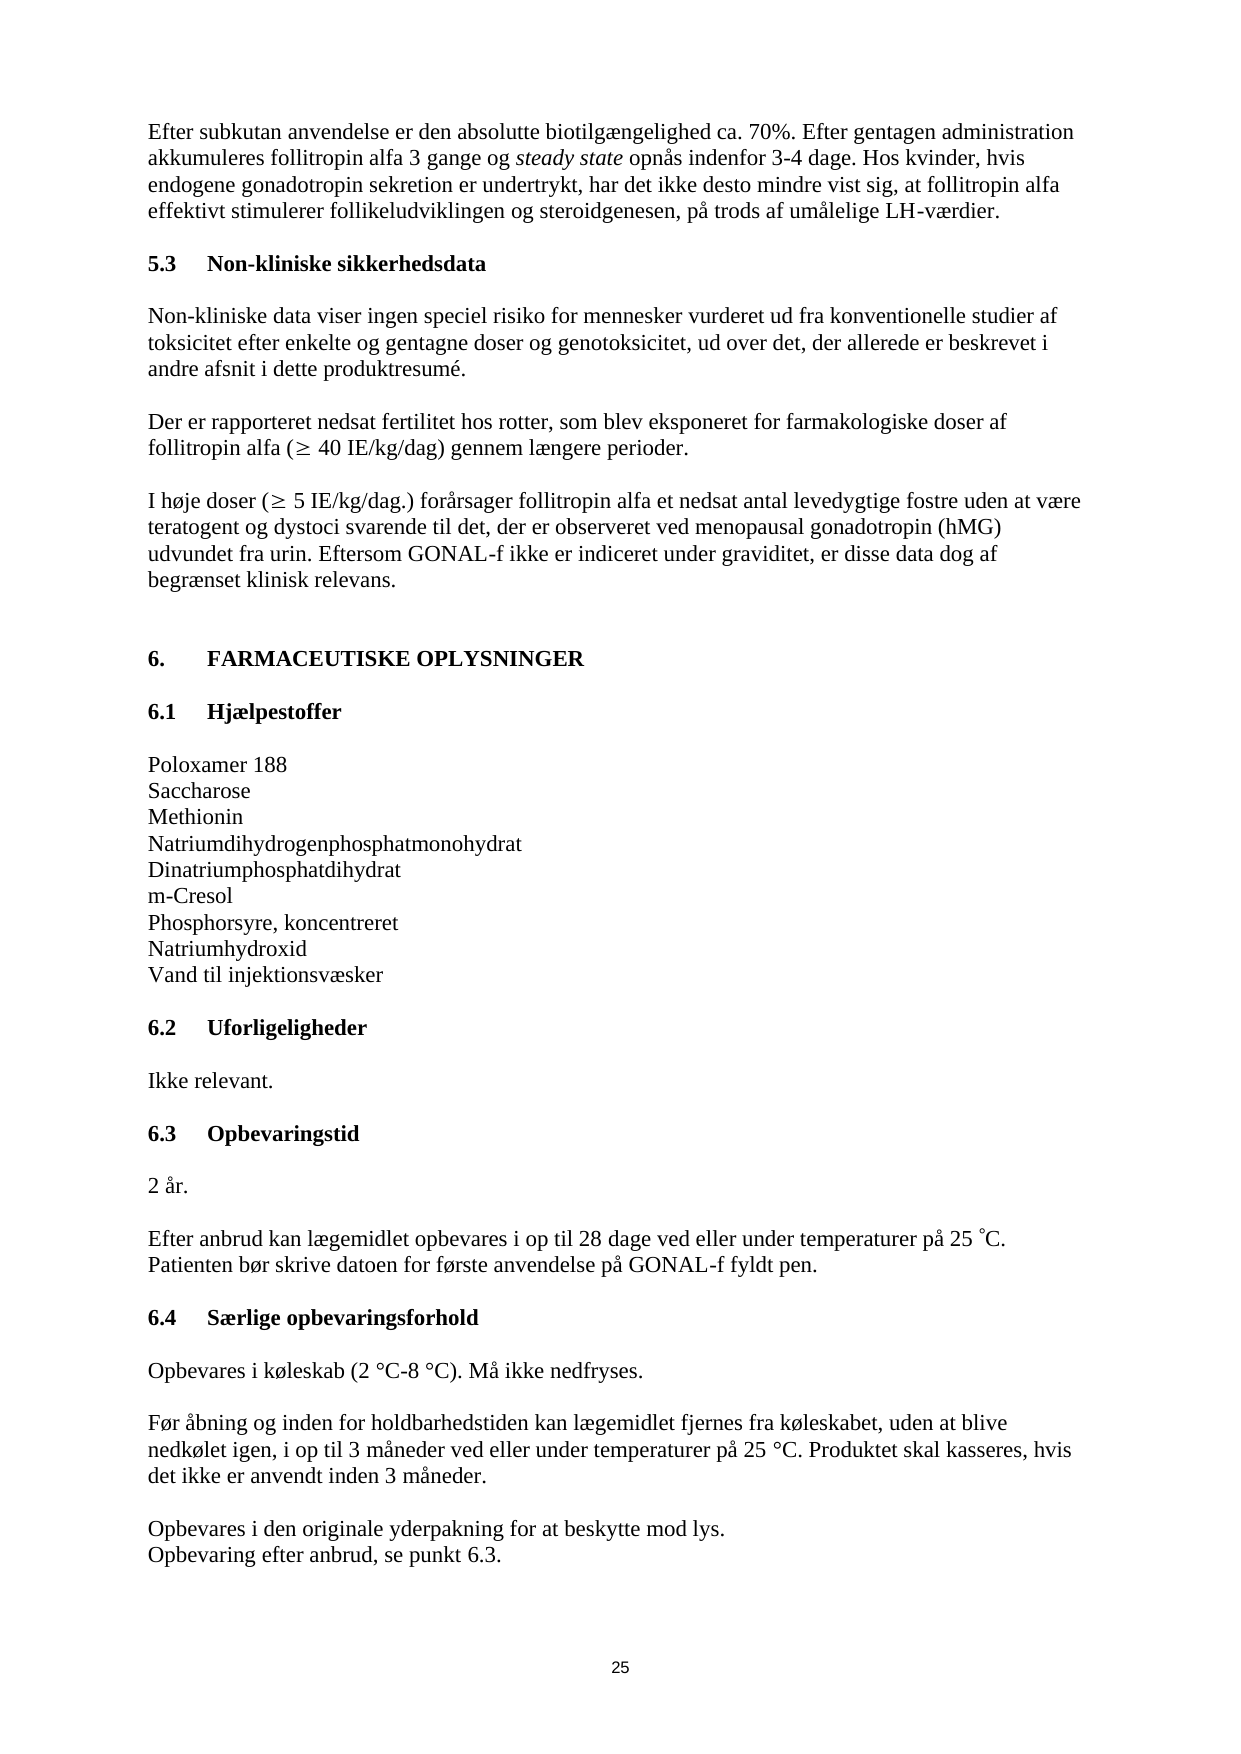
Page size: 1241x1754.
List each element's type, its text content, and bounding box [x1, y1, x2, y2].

text 2 år. [148, 1172, 1092, 1199]
text m-Cresol [148, 882, 1092, 909]
text 5.3 Non-kliniske sikkerhedsdata [148, 250, 1092, 276]
text I høje doser ( 5 IE/kg/dag.) forårsager follitropin alfa et nedsat antal levedygtige fostre uden at være teratogent og dystoci svarende til det, der er observeret ved menopausal gonadotropin (hMG) udvundet fra urin. Eftersom GONAL-f ikke er indiceret under graviditet, er disse data dog af begrænset klinisk relevans. [148, 487, 1092, 592]
text Phosphorsyre, koncentreret [148, 909, 1092, 935]
text Saccharose [148, 777, 1092, 803]
text Efter subkutan anvendelse er den absolutte biotilgængelighed ca. 70%. Efter gentagen administration akkumuleres follitropin alfa 3 gange og steady state opnås indenfor 3-4 dage. Hos kvinder, hvis endogene gonadotropin sekretion er undertrykt, har det ikke desto mindre vist sig, at follitropin alfa effektivt stimulerer follikeludviklingen og steroidgenesen, på trods af umålelige LH-værdier. [148, 118, 1092, 223]
text Methionin [148, 803, 1092, 830]
text Opbevares i den originale yderpakning for at beskytte mod lys. [148, 1515, 1092, 1541]
text Poloxamer 188 [148, 751, 1092, 777]
text Opbevares i køleskab (2 °C-8 °C). Må ikke nedfryses. [148, 1357, 1092, 1383]
text Der er rapporteret nedsat fertilitet hos rotter, som blev eksponeret for farmakologiske doser af follitropin alfa ( 40 IE/kg/dag) gennem længere perioder. [148, 408, 1092, 461]
text 6.4 Særlige opbevaringsforhold [148, 1304, 1092, 1330]
text 6. FARMACEUTISKE OPLYSNINGER [148, 645, 1092, 672]
text 6.1 Hjælpestoffer [148, 698, 1092, 724]
text Vand til injektionsvæsker [148, 961, 1092, 988]
text Natriumdihydrogenphosphatmonohydrat [148, 830, 1092, 856]
text Efter anbrud kan lægemidlet opbevares i op til 28 dage ved eller under temperaturer på 25 C. Patienten bør skrive datoen for første anvendelse på GONAL-f fyldt pen. [148, 1225, 1092, 1278]
text 6.3 Opbevaringstid [148, 1119, 1092, 1146]
text Dinatriumphosphatdihydrat [148, 856, 1092, 882]
text Ikke relevant. [148, 1067, 1092, 1093]
text Natriumhydroxid [148, 935, 1092, 961]
text Før åbning og inden for holdbarhedstiden kan lægemidlet fjernes fra køleskabet, uden at blive nedkølet igen, i op til 3 måneder ved eller under temperaturer på . Produktet skal kasseres, hvis det ikke er anvendt inden 3 måneder. [148, 1409, 1092, 1488]
text Opbevaring efter anbrud, se punkt 6.3. [148, 1541, 1092, 1568]
text 6.2 Uforligeligheder [148, 1014, 1092, 1041]
text Non-kliniske data viser ingen speciel risiko for mennesker vurderet ud fra konventionelle studier af toksicitet efter enkelte og gentagne doser og genotoksicitet, ud over det, der allerede er beskrevet i andre afsnit i dette produktresumé. [148, 303, 1092, 382]
